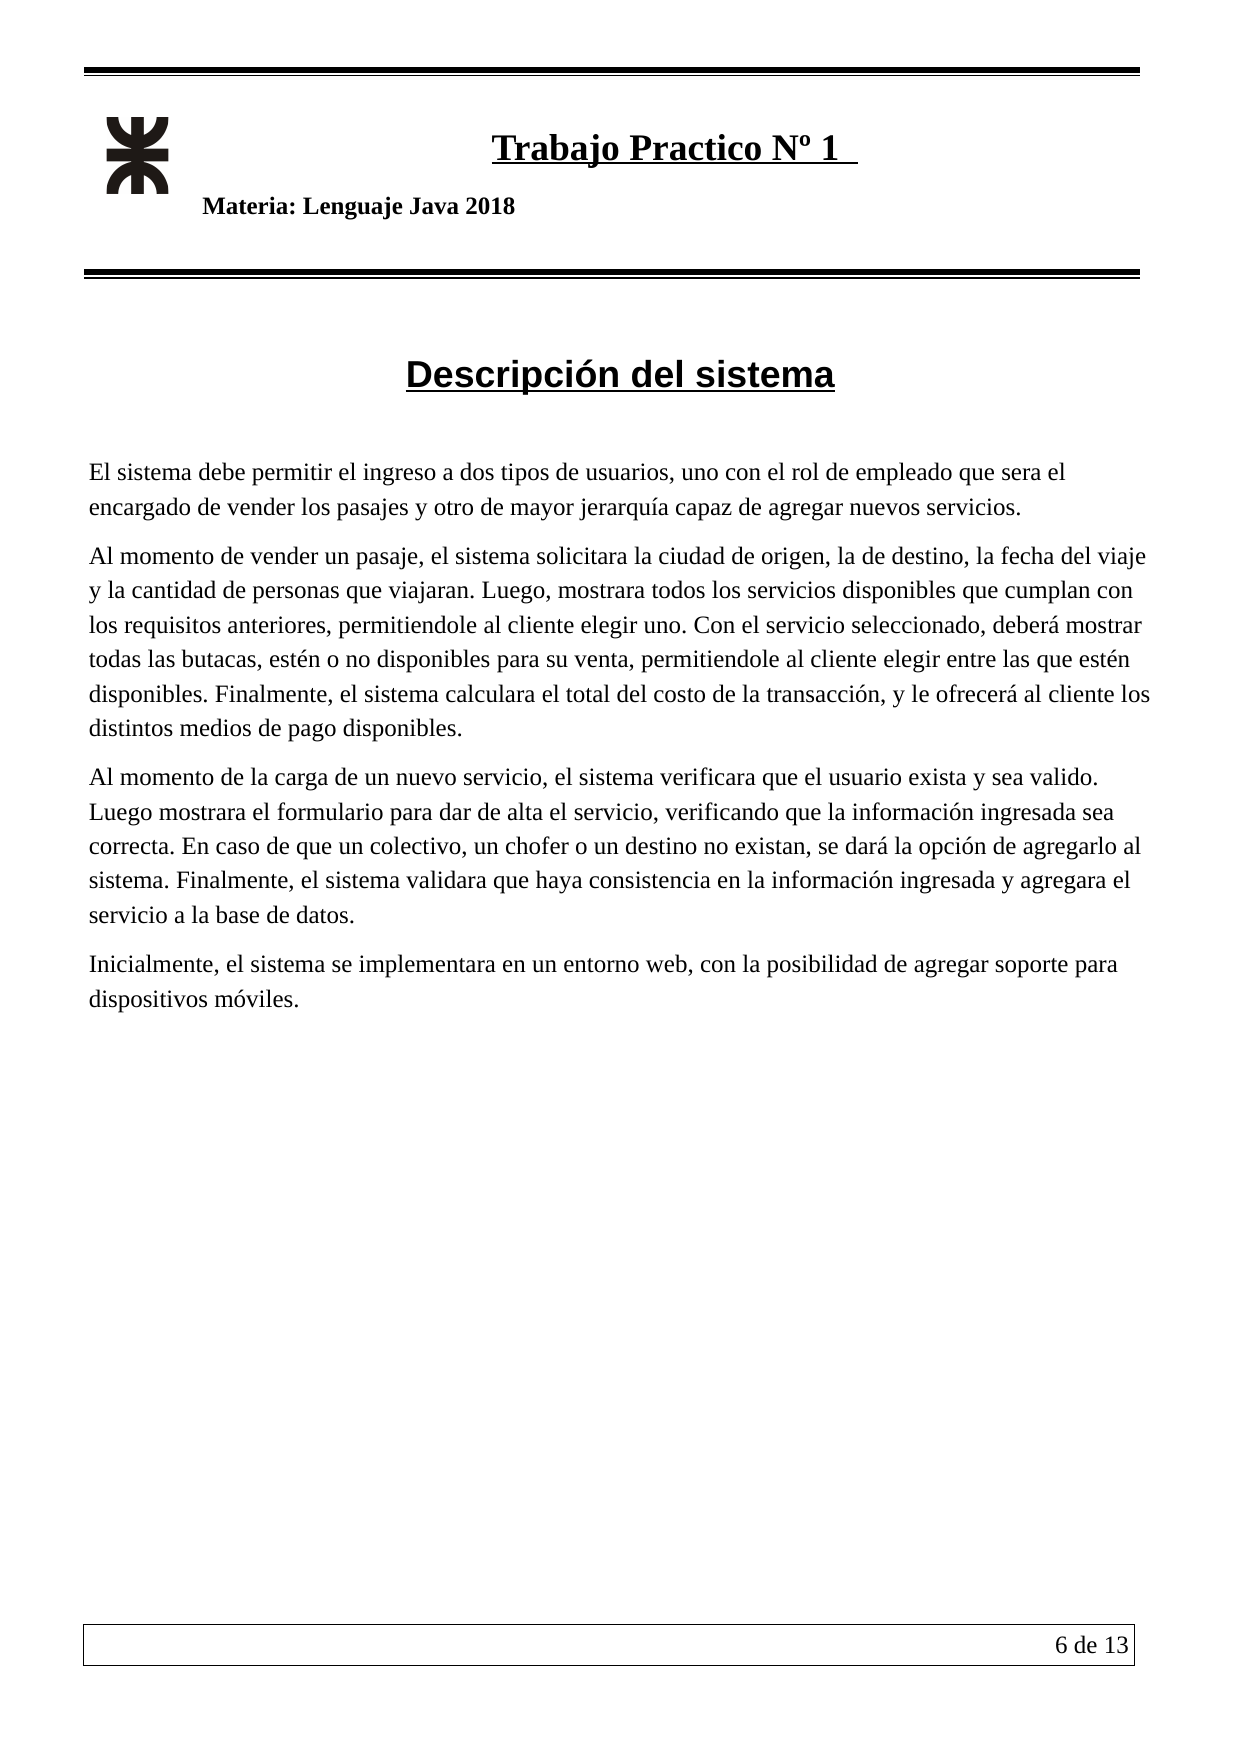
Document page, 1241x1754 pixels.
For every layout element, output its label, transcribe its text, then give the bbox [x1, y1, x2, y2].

text Al momento de vender un pasaje, el sistema solicitara la ciudad de origen, la de destino, la fecha del viaje y la cantidad de personas que viajaran. Luego, mostrara todos los servicios disponibles que cumplan con los requisitos anteriores, permitiendole al cliente elegir uno. Con el servicio seleccionado, deberá mostrar todas las butacas, estén o no disponibles para su venta, permitiendole al cliente elegir entre las que estén disponibles. Finalmente, el sistema calculara el total del costo de la transacción, y le ofrecerá al cliente los distintos medios de pago disponibles. [88, 541, 1152, 742]
subtitle Descripción del sistema [88, 352, 1152, 396]
text Inicialmente, el sistema se implementara en un entorno web, con la posibilidad de agregar soporte para dispositivos móviles. [88, 949, 1152, 1012]
picture [106, 117, 169, 194]
text Al momento de la carga de un nuevo servicio, el sistema verificara que el usuario exista y sea valido. Luego mostrara el formulario para dar de alta el servicio, verificando que la información ingresada sea correcta. En caso de que un colectivo, un chofer o un destino no existan, se dará la opción de agregarlo al sistema. Finalmente, el sistema validara que haya consistencia en la información ingresada y agregara el servicio a la base de datos. [88, 762, 1152, 929]
text El sistema debe permitir el ingreso a dos tipos de usuarios, uno con el rol de empleado que sera el encargado de vender los pasajes y otro de mayor jerarquía capaz de agregar nuevos servicios. [88, 457, 1152, 520]
